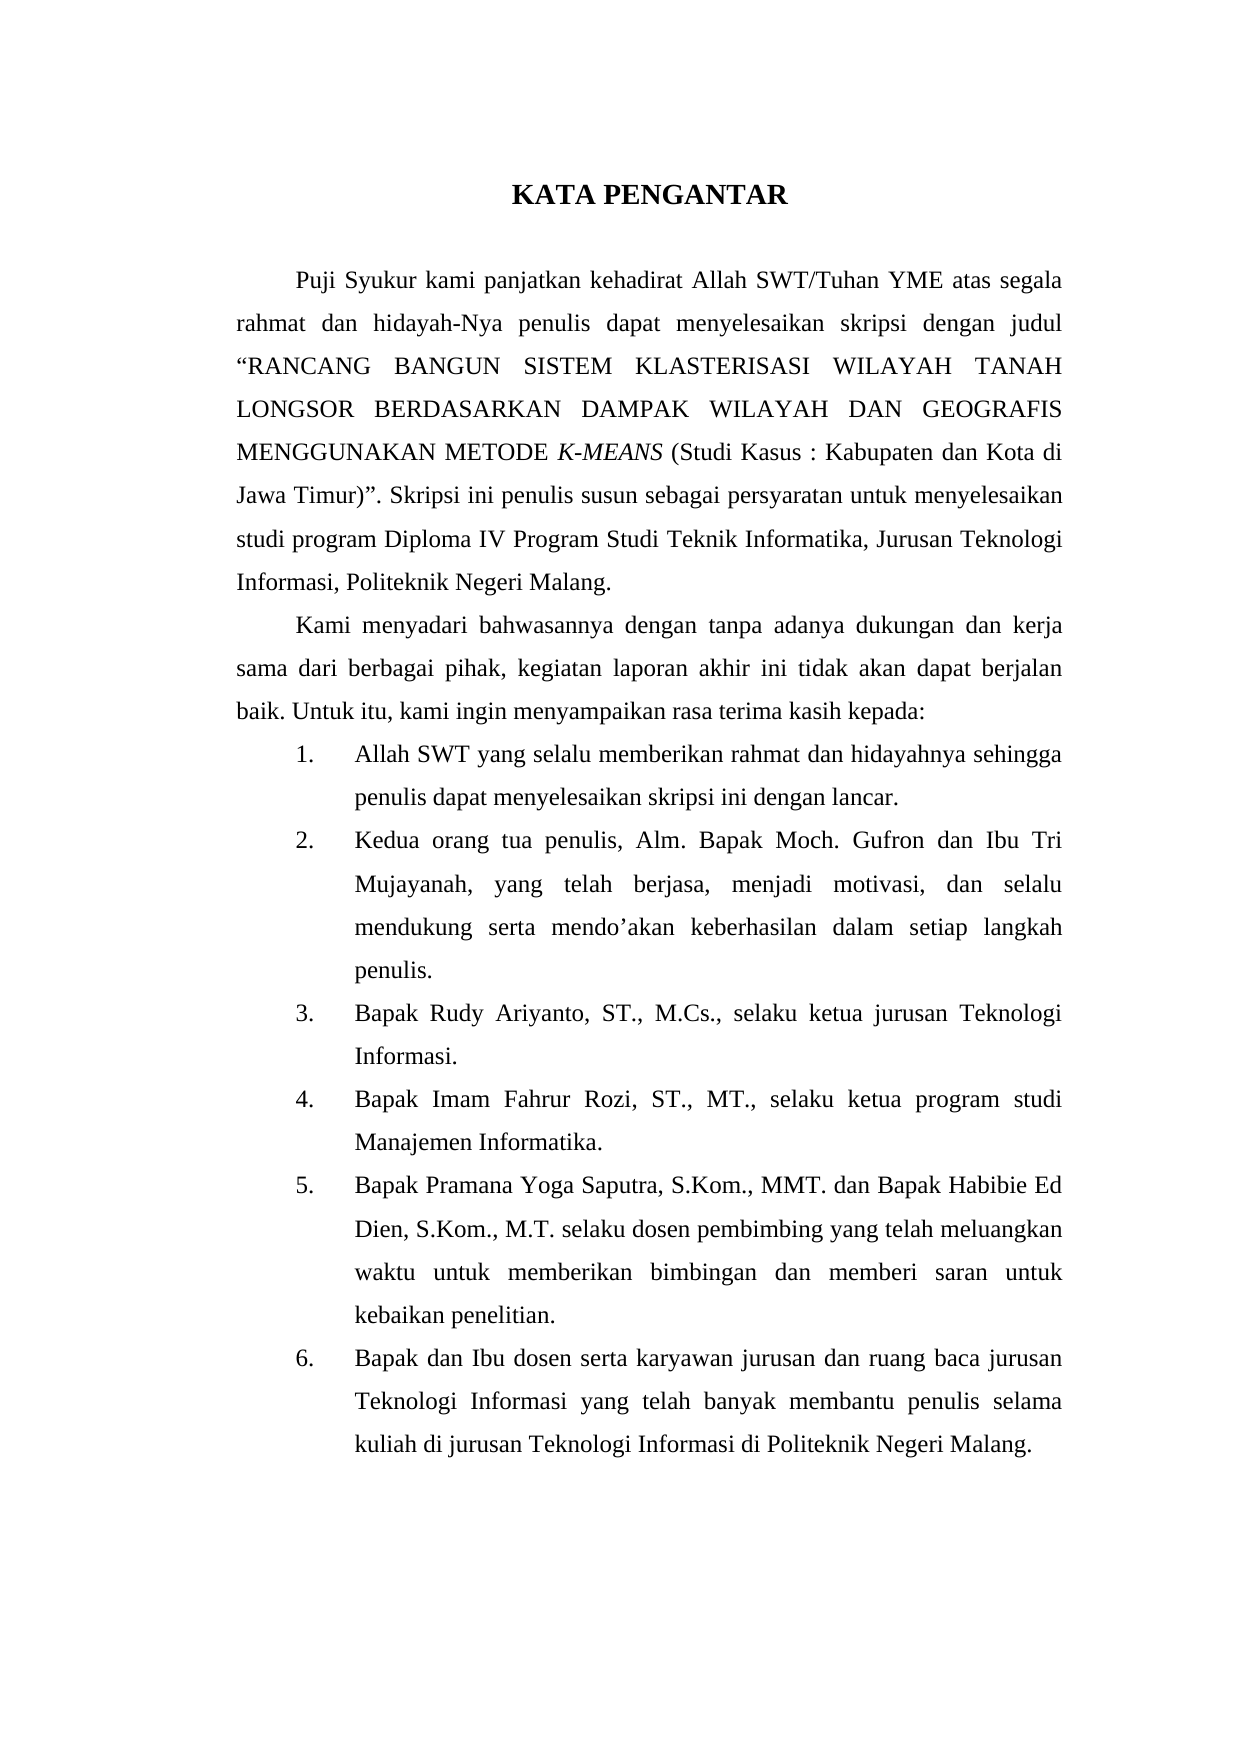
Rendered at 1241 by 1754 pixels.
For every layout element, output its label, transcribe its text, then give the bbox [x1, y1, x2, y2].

list Bapak dan Ibu dosen serta karyawan jurusan dan ruang baca jurusan Teknologi Informasi yang telah banyak membantu penulis selama kuliah di jurusan Teknologi Informasi di Politeknik Negeri Malang. [295, 1343, 1063, 1458]
subtitle KATA PENGANTAR [236, 177, 1063, 211]
text Kami menyadari bahwasannya dengan tanpa adanya dukungan dan kerja sama dari berbagai pihak, kegiatan laporan akhir ini tidak akan dapat berjalan baik. Untuk itu, kami ingin menyampaikan rasa terima kasih kepada: [236, 610, 1063, 725]
list Bapak Rudy Ariyanto, ST., M.Cs., selaku ketua jurusan Teknologi Informasi. [295, 998, 1063, 1070]
list Kedua orang tua penulis, Alm. Bapak Moch. Gufron dan Ibu Tri Mujayanah, yang telah berjasa, menjadi motivasi, dan selalu mendukung serta mendo’akan keberhasilan dalam setiap langkah penulis. [295, 826, 1063, 984]
list Bapak Imam Fahrur Rozi, ST., MT., selaku ketua program studi Manajemen Informatika. [295, 1084, 1063, 1156]
text Puji Syukur kami panjatkan kehadirat Allah SWT/Tuhan YME atas segala rahmat dan hidayah-Nya penulis dapat menyelesaikan skripsi dengan judul “RANCANG BANGUN SISTEM KLASTERISASI WILAYAH TANAH LONGSOR BERDASARKAN DAMPAK WILAYAH DAN GEOGRAFIS MENGGUNAKAN METODE K-MEANS (Studi Kasus : Kabupaten dan Kota di Jawa Timur)”. Skripsi ini penulis susun sebagai persyaratan untuk menyelesaikan studi program Diploma IV Program Studi Teknik Informatika, Jurusan Teknologi Informasi, Politeknik Negeri Malang. [236, 265, 1063, 596]
list Bapak Pramana Yoga Saputra, S.Kom., MMT. dan Bapak Habibie Ed Dien, S.Kom., M.T. selaku dosen pembimbing yang telah meluangkan waktu untuk memberikan bimbingan dan memberi saran untuk kebaikan penelitian. [295, 1171, 1063, 1329]
list Allah SWT yang selalu memberikan rahmat dan hidayahnya sehingga penulis dapat menyelesaikan skripsi ini dengan lancar. [295, 739, 1063, 811]
